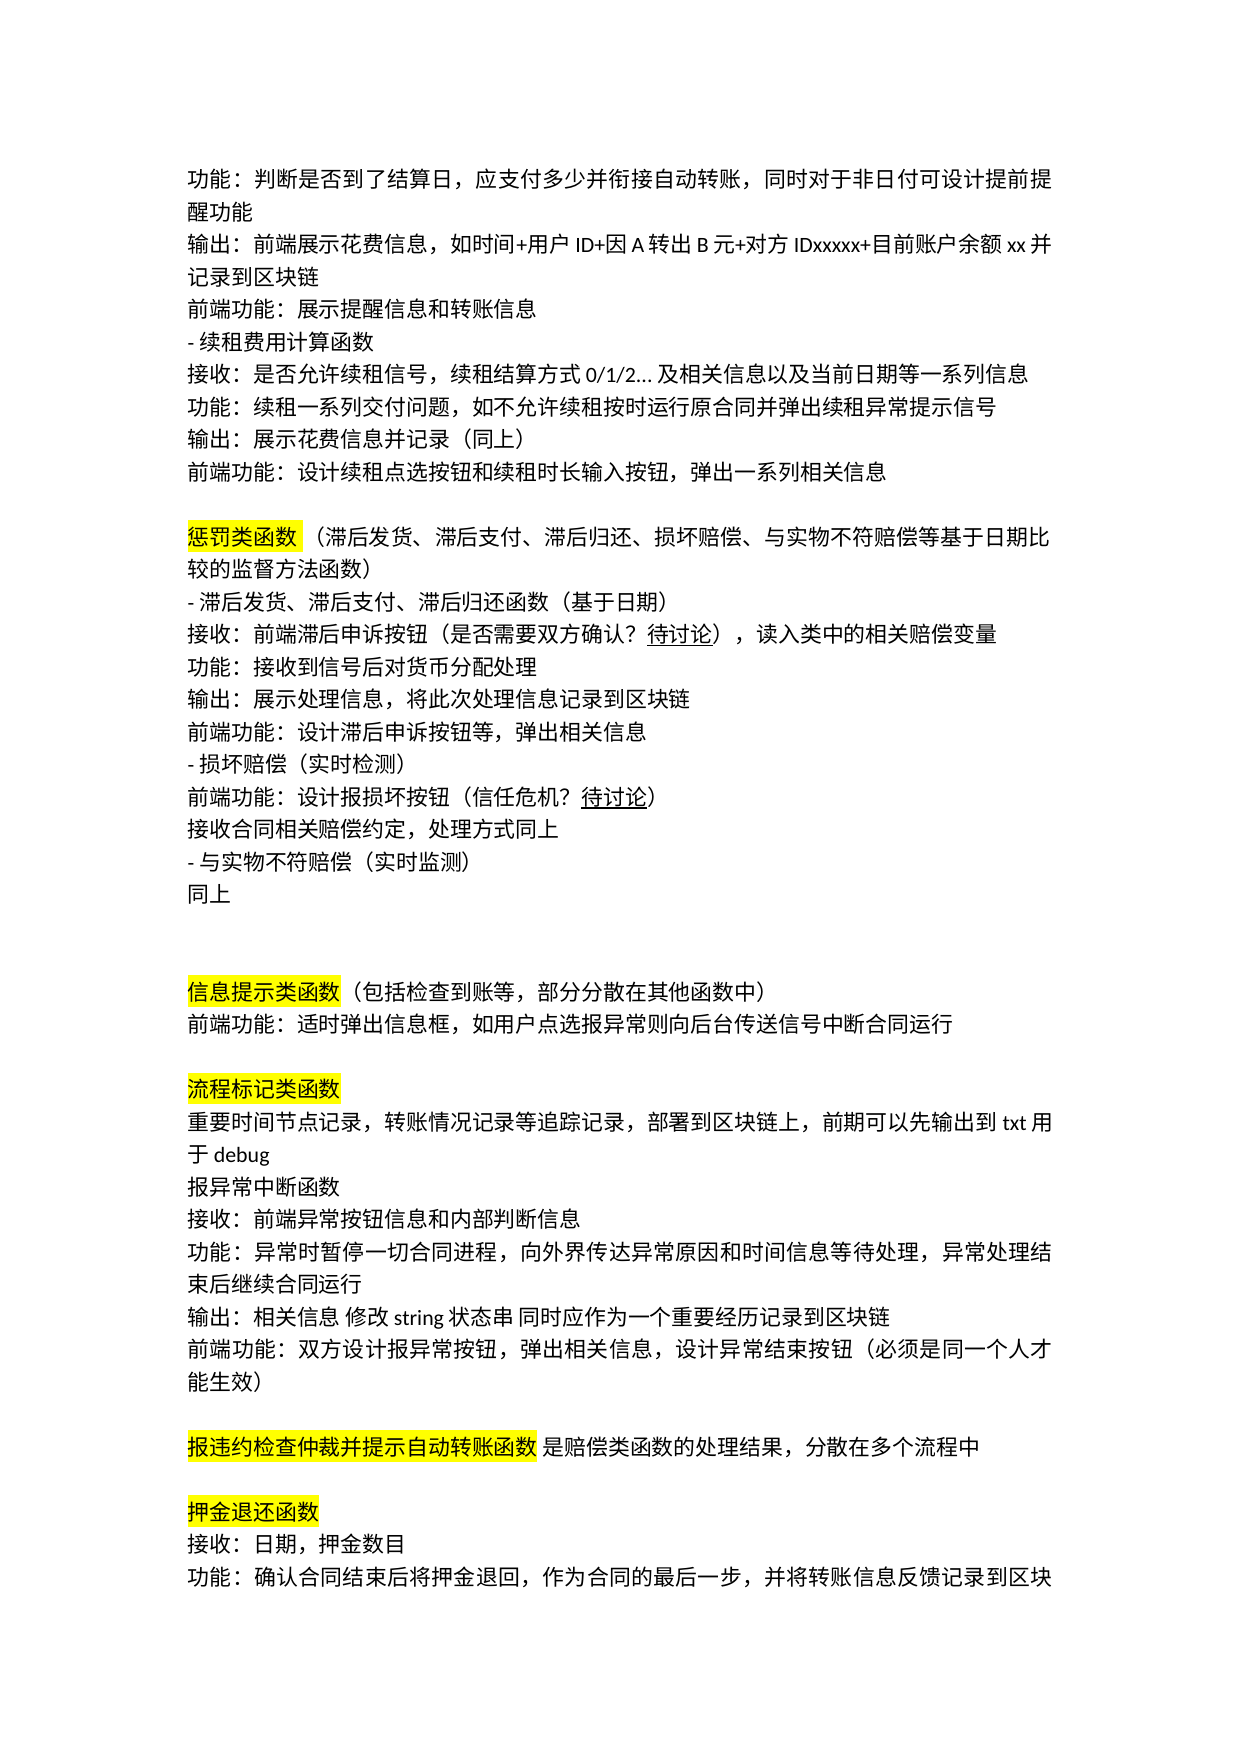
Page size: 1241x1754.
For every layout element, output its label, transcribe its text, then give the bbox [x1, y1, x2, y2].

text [187, 1559, 1053, 1592]
text 前端功能：双方设计报异常按钮，弹出相关信息，设计异常结束按钮（必须是同一个人才能生效） [187, 1332, 1053, 1397]
text - 损坏赔偿（实时检测） [187, 747, 1053, 779]
text 接收合同相关赔偿约定，处理方式同上 [187, 812, 1053, 844]
list 接收：是否允许续租信号，续租结算方式0/1/2... 及相关信息以及当前日期等一系列信息 [187, 357, 1053, 389]
text 信息提示类函数（包括检查到账等，部分分散在其他函数中） [187, 974, 1053, 1007]
list 功能：判断是否到了结算日，应支付多少并衔接自动转账，同时对于非日付可设计提前提醒功能 [187, 162, 1053, 227]
text 接收：前端异常按钮信息和内部判断信息 [187, 1202, 1053, 1234]
text 功能：异常时暂停一切合同进程，向外界传达异常原因和时间信息等待处理，异常处理结束后继续合同运行 [187, 1234, 1053, 1299]
text 接收：日期，押金数目 [187, 1527, 1053, 1559]
text - 与实物不符赔偿（实时监测） [187, 844, 1053, 877]
list - 滞后发货、滞后支付、滞后归还函数（基于日期） [187, 584, 1053, 617]
list 功能：续租一系列交付问题，如不允许续租按时运行原合同并弹出续租异常提示信号 [187, 389, 1053, 422]
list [187, 227, 1053, 292]
text 输出：展示处理信息，将此次处理信息记录到区块链 [187, 682, 1053, 714]
text 重要时间节点记录，转账情况记录等追踪记录，部署到区块链上，前期可以先输出到txt用于debug [187, 1104, 1053, 1169]
list 惩罚类函数 （滞后发货、滞后支付、滞后归还、损坏赔偿、与实物不符赔偿等基于日期比较的监督方法函数） [187, 519, 1053, 584]
text 报违约检查仲裁并提示自动转账函数 是赔偿类函数的处理结果，分散在多个流程中 [187, 1429, 1053, 1462]
text 同上 [187, 877, 1053, 909]
list 前端功能：设计续租点选按钮和续租时长输入按钮，弹出一系列相关信息 [187, 454, 1053, 487]
list 接收：前端滞后申诉按钮（是否需要双方确认？待讨论），读入类中的相关赔偿变量 [187, 617, 1053, 649]
text 报异常中断函数 [187, 1169, 1053, 1202]
list - 续租费用计算函数 [187, 324, 1053, 357]
text 前端功能：设计报损坏按钮（信任危机？待讨论） [187, 779, 1053, 812]
text 前端功能：设计滞后申诉按钮等，弹出相关信息 [187, 714, 1053, 747]
list 功能：接收到信号后对货币分配处理 [187, 649, 1053, 682]
text 前端功能：适时弹出信息框，如用户点选报异常则向后台传送信号中断合同运行 [187, 1007, 1053, 1039]
text 流程标记类函数 [187, 1072, 1053, 1104]
text 押金退还函数 [187, 1494, 1053, 1527]
list 输出：展示花费信息并记录（同上） [187, 422, 1053, 454]
text 输出：相关信息 修改string状态串 同时应作为一个重要经历记录到区块链 [187, 1299, 1053, 1332]
list 前端功能：展示提醒信息和转账信息 [187, 292, 1053, 324]
